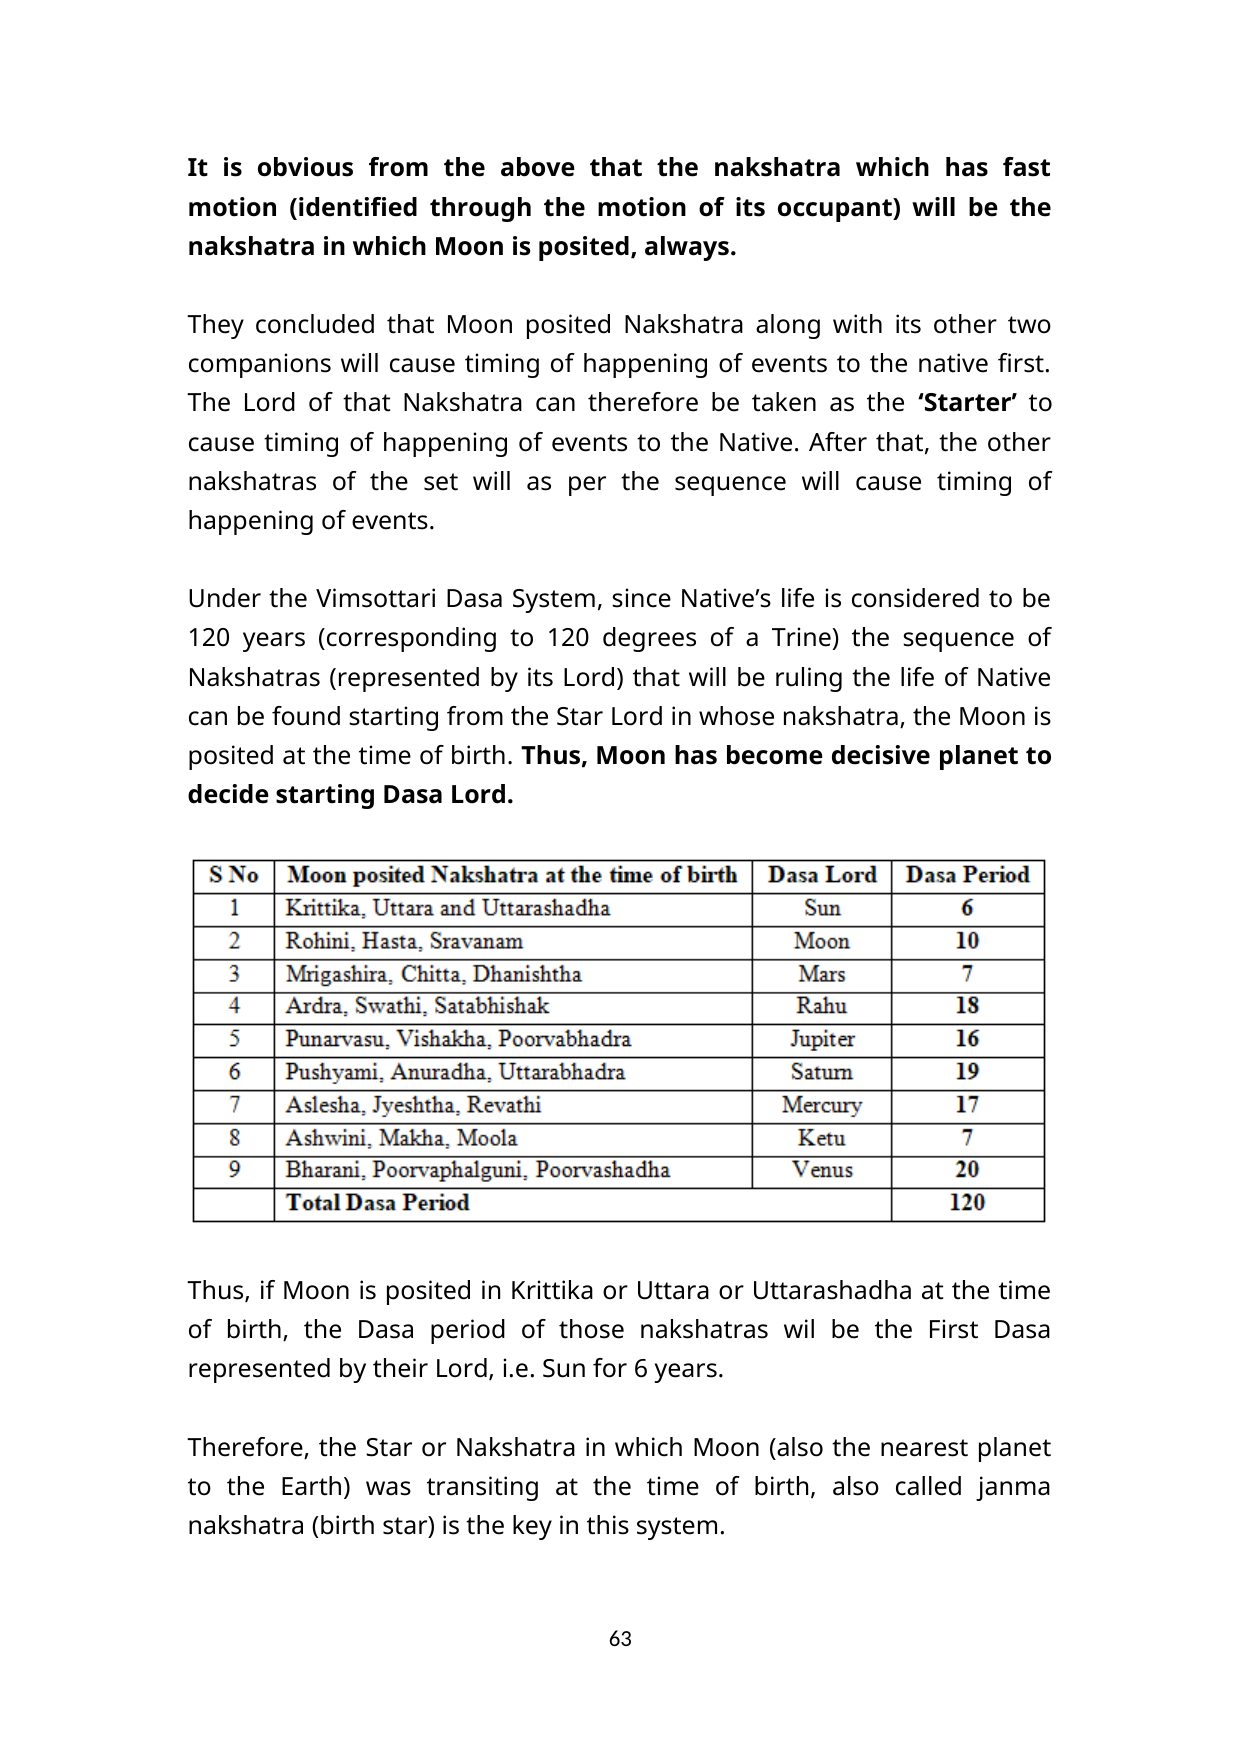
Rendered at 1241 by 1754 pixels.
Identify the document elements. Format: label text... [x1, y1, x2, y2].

text They concluded that Moon posited Nakshatra along with its other two companions will cause timing of happening of events to the native first. The Lord of that Nakshatra can therefore be taken as the ‘Starter’ to cause timing of happening of events to the Native. After that, the other nakshatras of the set will as per the sequence will cause timing of happening of events. [187, 307, 1053, 537]
text Therefore, the Star or Nakshatra in which Moon (also the nearest planet to the Earth) was transiting at the time of birth, also called janma nakshatra (birth star) is the key in this system. [187, 1429, 1053, 1542]
text It is obvious from the above that the nakshatra which has fast motion (identified through the motion of its occupant) will be the nakshatra in which Moon is posited, always. [187, 150, 1053, 262]
picture [187, 855, 1053, 1230]
text Under the Vimsottari Dasa System, since Native’s life is considered to be 120 years (corresponding to 120 degrees of a Trine) the sequence of Nakshatras (represented by its Lord) that will be ruling the life of Native can be found starting from the Star Lord in whose nakshatra, the Moon is posited at the time of birth. Thus, Moon has become decisive planet to decide starting Dasa Lord. [187, 581, 1053, 811]
text Thus, if Moon is posited in Krittika or Uttara or Uttarashadha at the time of birth, the Dasa period of those nakshatras wil be the First Dasa represented by their Lord, i.e. Sun for 6 years. [187, 1273, 1053, 1385]
